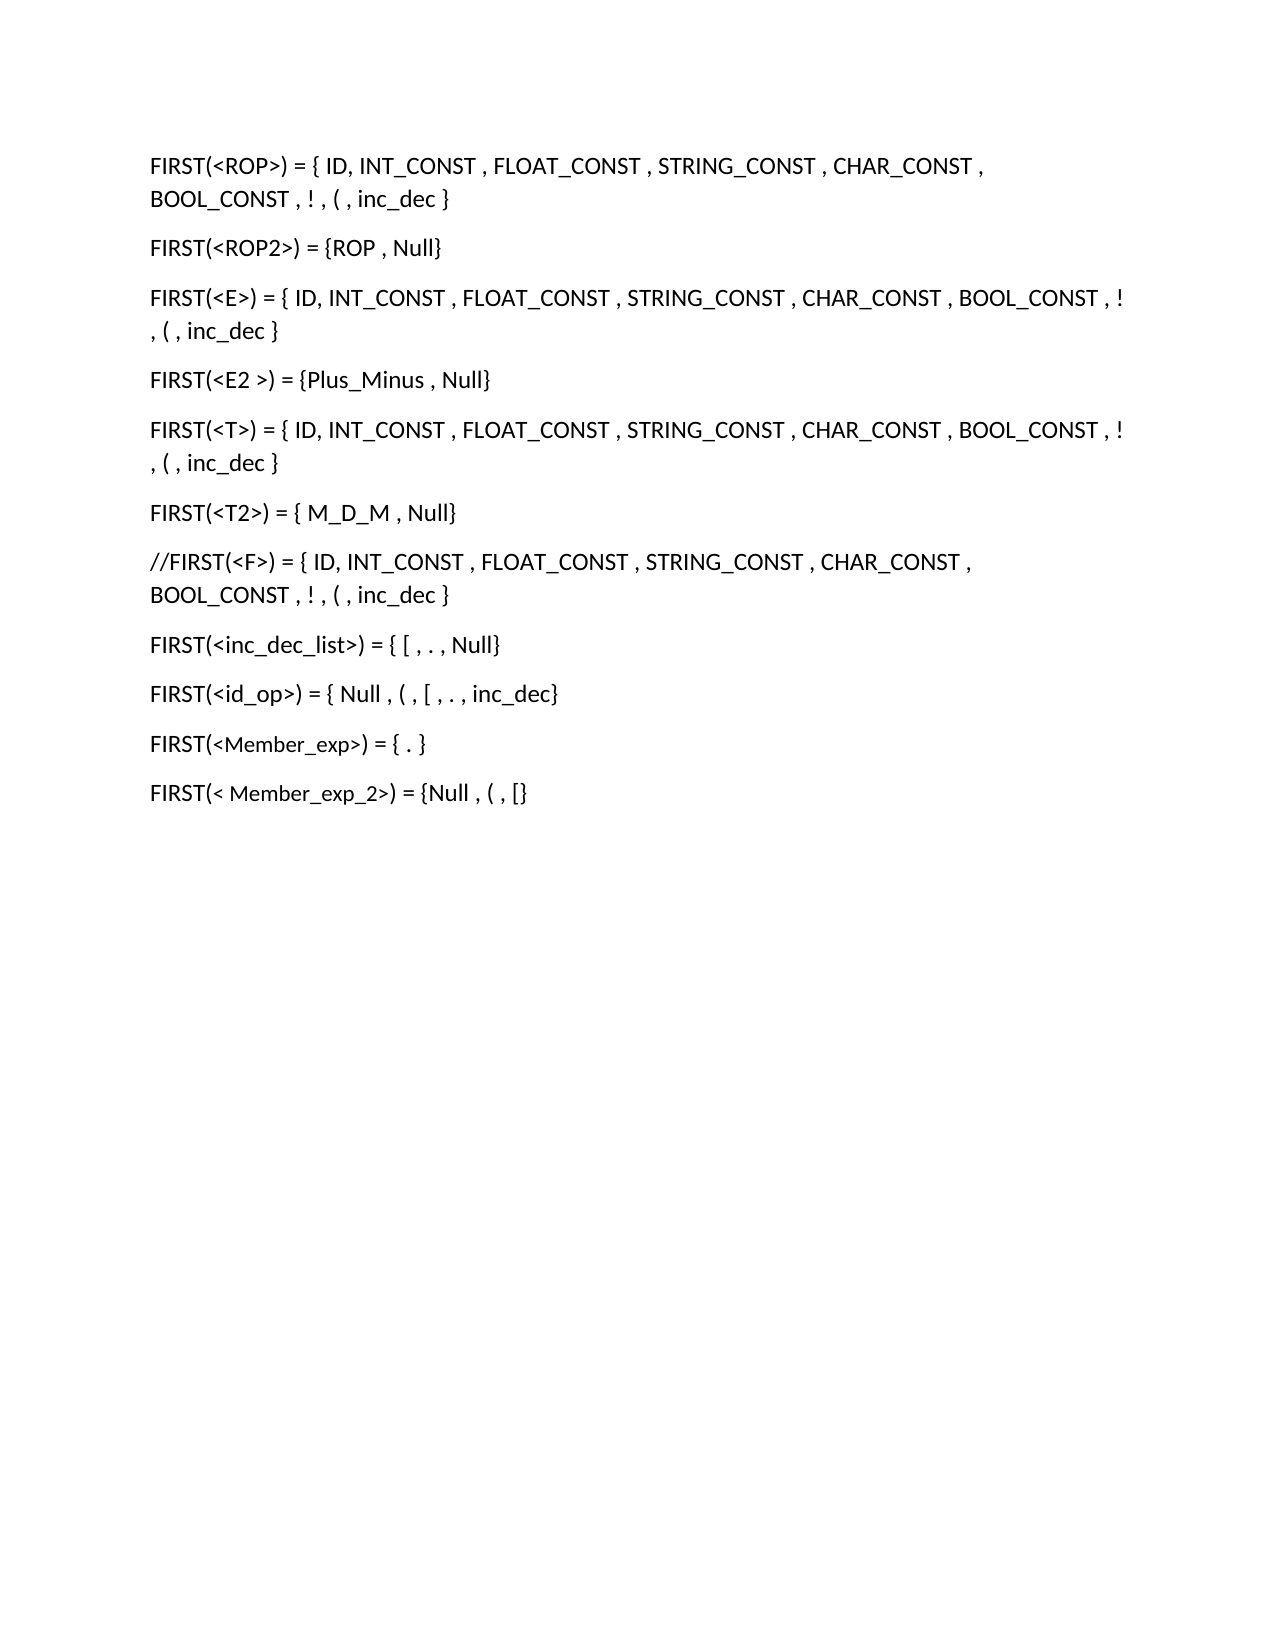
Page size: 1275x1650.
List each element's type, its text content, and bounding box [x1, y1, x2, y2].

text FIRST(<E>) = { ID, INT_CONST , FLOAT_CONST , STRING_CONST , CHAR_CONST , BOOL_CONST , ! , ( , inc_dec } [150, 282, 1125, 346]
text FIRST(<ROP2>) = {ROP , Null} [150, 232, 1125, 263]
text FIRST(<T2>) = { M_D_M , Null} [150, 497, 1125, 527]
text FIRST(<ROP>) = { ID, INT_CONST , FLOAT_CONST , STRING_CONST , CHAR_CONST , BOOL_CONST , ! , ( , inc_dec } [150, 150, 1125, 213]
text FIRST(<id_op>) = { Null , ( , [ , . , inc_dec} [150, 678, 1125, 709]
text FIRST(<Member_exp>) = { . } [150, 728, 1125, 758]
text FIRST(<inc_dec_list>) = { [ , . , Null} [150, 629, 1125, 659]
text FIRST(<T>) = { ID, INT_CONST , FLOAT_CONST , STRING_CONST , CHAR_CONST , BOOL_CONST , ! , ( , inc_dec } [150, 414, 1125, 478]
text FIRST(< Member_exp_2>) = {Null , ( , [} [150, 777, 1125, 808]
text FIRST(<E2 >) = {Plus_Minus , Null} [150, 364, 1125, 395]
text //FIRST(<F>) = { ID, INT_CONST , FLOAT_CONST , STRING_CONST , CHAR_CONST , BOOL_CONST , ! , ( , inc_dec } [150, 546, 1125, 610]
